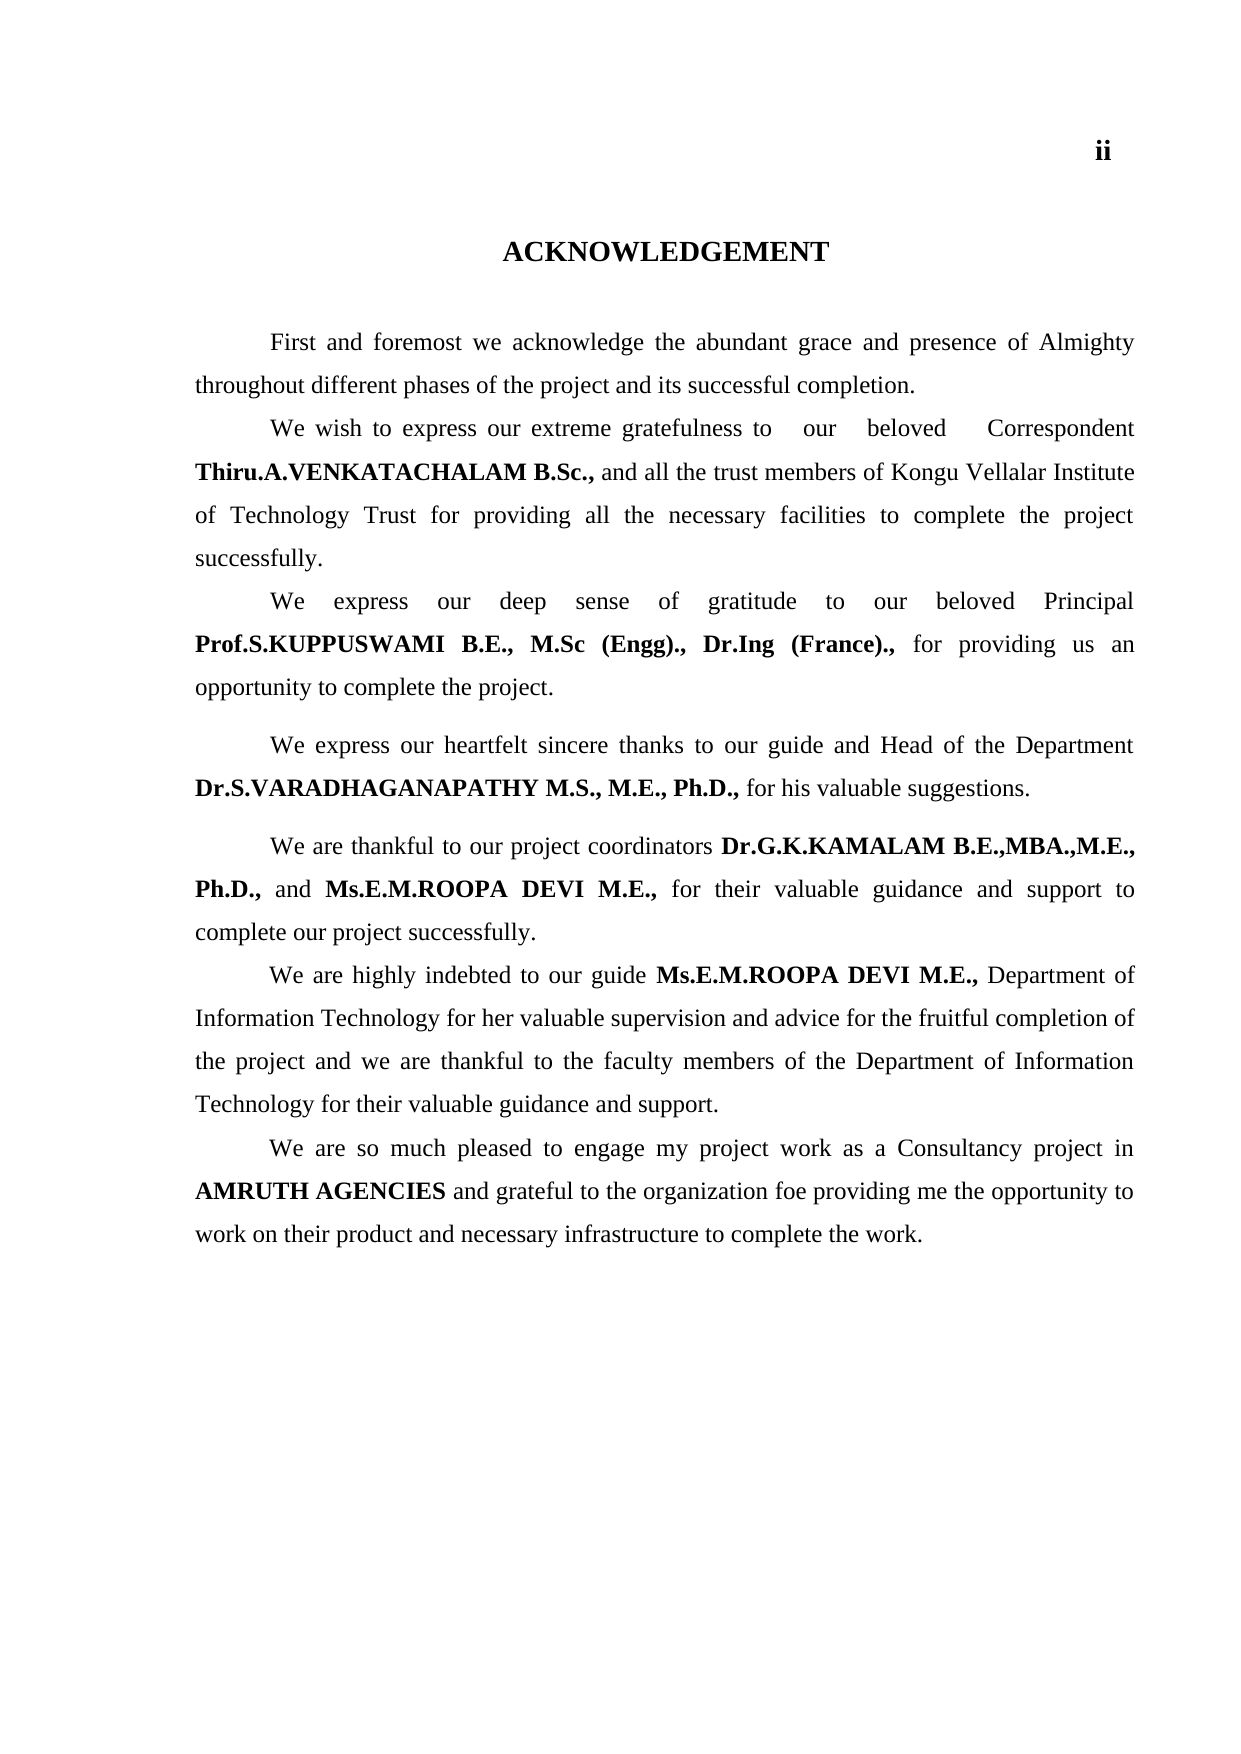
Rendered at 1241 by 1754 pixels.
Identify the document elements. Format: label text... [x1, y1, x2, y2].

text We are thankful to our project coordinators Dr.G.K.KAMALAM B.E.,MBA.,M.E., Ph.D., and Ms.E.M.ROOPA DEVI M.E., for their valuable guidance and support to complete our project successfully. [195, 831, 1135, 946]
text We are highly indebted to our guide Ms.E.M.ROOPA DEVI M.E., Department of Information Technology for her valuable supervision and advice for the fruitful completion of the project and we are thankful to the faculty members of the Department of Information Technology for their valuable guidance and support. [195, 960, 1135, 1118]
text We express our heartfelt sincere thanks to our guide and Head of the Department Dr.S.VARADHAGANAPATHY M.S., M.E., Ph.D., for his valuable suggestions. [195, 730, 1135, 802]
text ii [420, 133, 1135, 167]
text We wish to express our extreme gratefulness to our beloved Correspondent Thiru.A.VENKATACHALAM B.Sc., and all the trust members of Kongu Vellalar Institute of Technology Trust for providing all the necessary facilities to complete the project successfully. [195, 413, 1135, 572]
text First and foremost we acknowledge the abundant grace and presence of Almighty throughout different phases of the project and its successful completion. [195, 327, 1135, 399]
text We express our deep sense of gratitude to our beloved Principal Prof.S.KUPPUSWAMI B.E., M.Sc (Engg)., Dr.Ing (France)., for providing us an opportunity to complete the project. [195, 586, 1135, 701]
text ACKNOWLEDGEMENT [420, 234, 1135, 267]
text We are so much pleased to engage my project work as a Consultancy project in AMRUTH AGENCIES and grateful to the organization foe providing me the opportunity to work on their product and necessary infrastructure to complete the work. [195, 1133, 1135, 1248]
